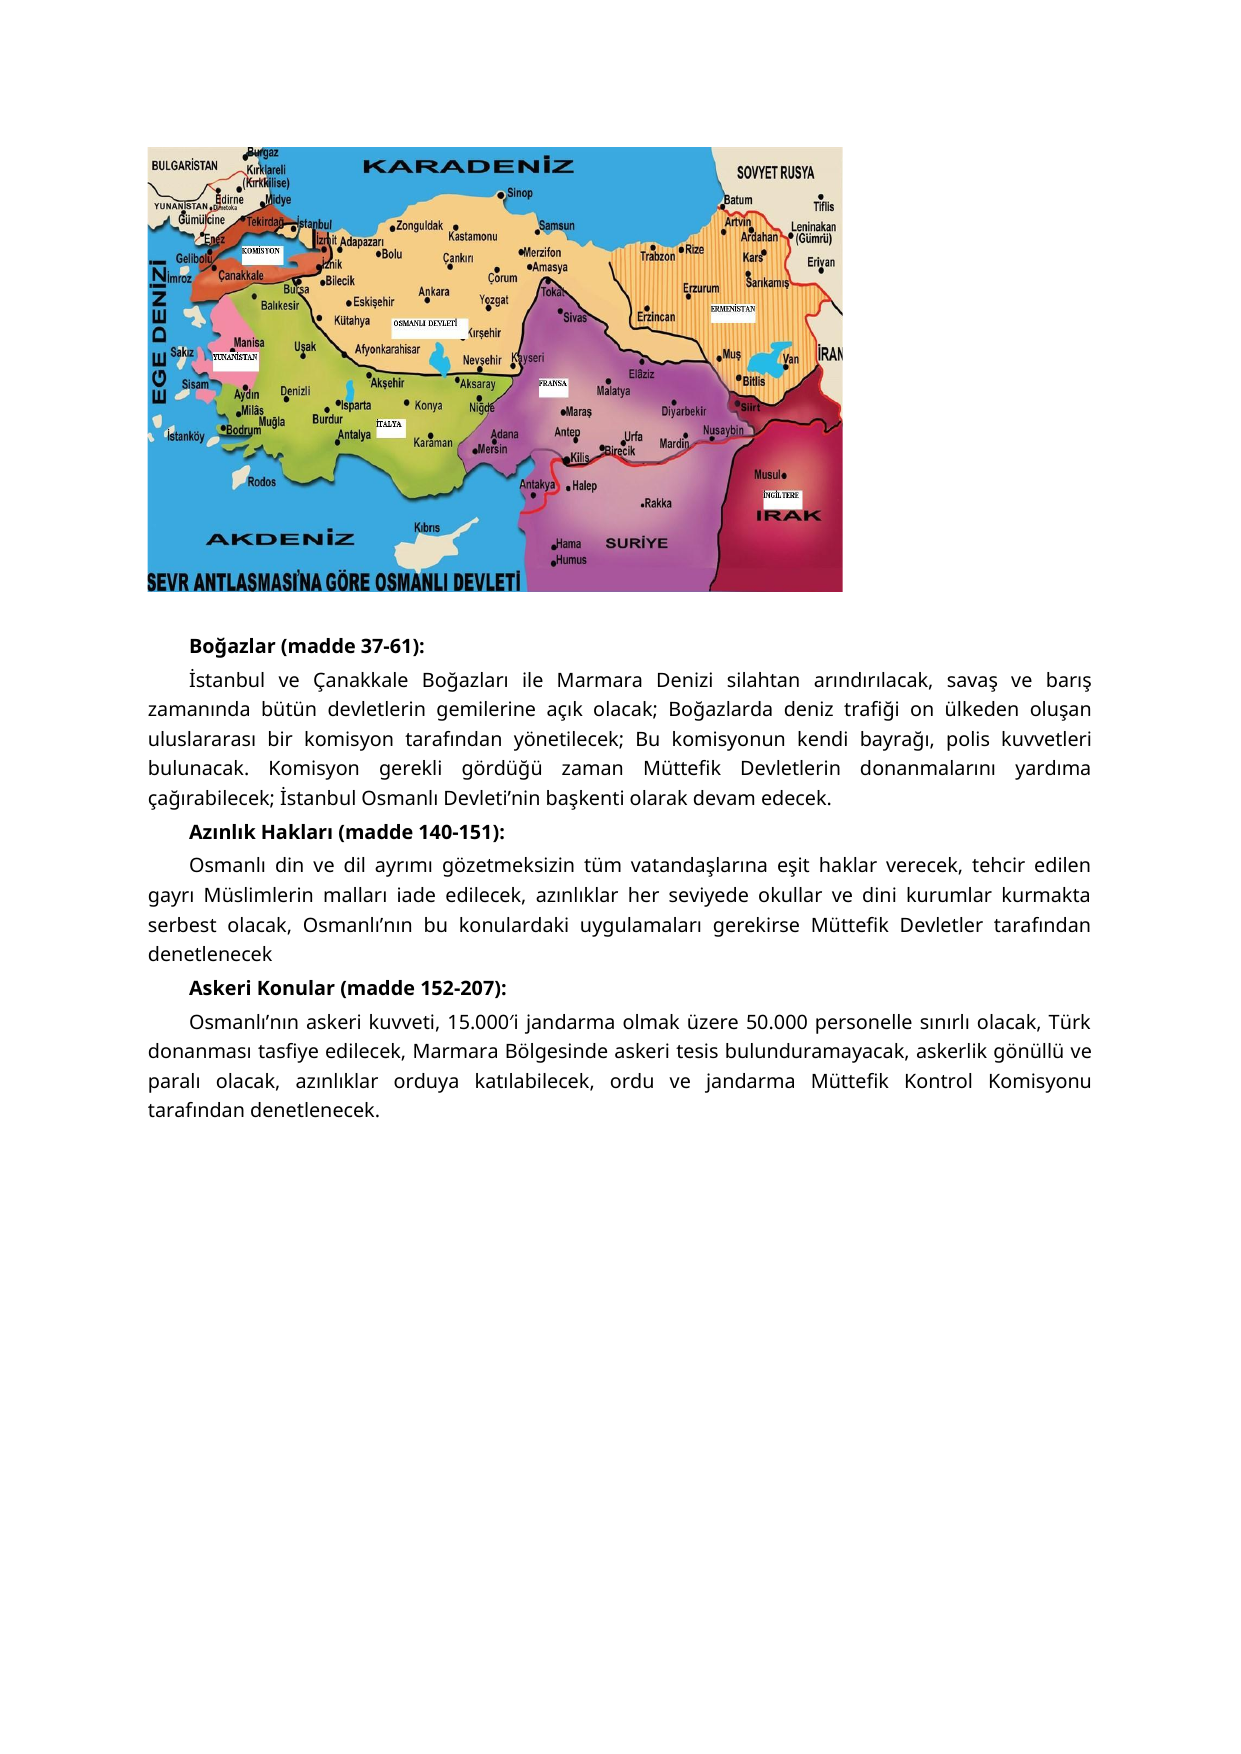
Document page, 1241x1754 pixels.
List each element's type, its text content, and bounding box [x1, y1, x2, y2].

text Azınlık Hakları (madde 140-151): [148, 818, 1093, 845]
text İstanbul ve Çanakkale Boğazları ile Marmara Denizi silahtan arındırılacak, savaş ve barış zamanında bütün devletlerin gemilerine açık olacak; Boğazlarda deniz trafiği on ülkeden oluşan uluslararası bir komisyon tarafından yönetilecek; Bu komisyonun kendi bayrağı, polis kuvvetleri bulunacak. Komisyon gerekli gördüğü zaman Müttefik Devletlerin donanmalarını yardıma çağırabilecek; İstanbul Osmanlı Devleti’nin başkenti olarak devam edecek. [148, 666, 1093, 811]
text Osmanlı din ve dil ayrımı gözetmeksizin tüm vatandaşlarına eşit haklar verecek, tehcir edilen gayrı Müslimlerin malları iade edilecek, azınlıklar her seviyede okullar ve dini kurumlar kurmakta serbest olacak, Osmanlı’nın bu konulardaki uygulamaları gerekirse Müttefik Devletler tarafından denetlenecek [148, 852, 1093, 967]
text Osmanlı’nın askeri kuvveti, 15.000′i jandarma olmak üzere 50.000 personelle sınırlı olacak, Türk donanması tasfiye edilecek, Marmara Bölgesinde askeri tesis bulunduramayacak, askerlik gönüllü ve paralı olacak, azınlıklar orduya katılabilecek, ordu ve jandarma Müttefik Kontrol Komisyonu tarafından denetlenecek. [148, 1008, 1093, 1124]
picture [147, 147, 843, 592]
text Boğazlar (madde 37-61): [148, 632, 1093, 659]
text Askeri Konular (madde 152-207): [148, 974, 1093, 1001]
